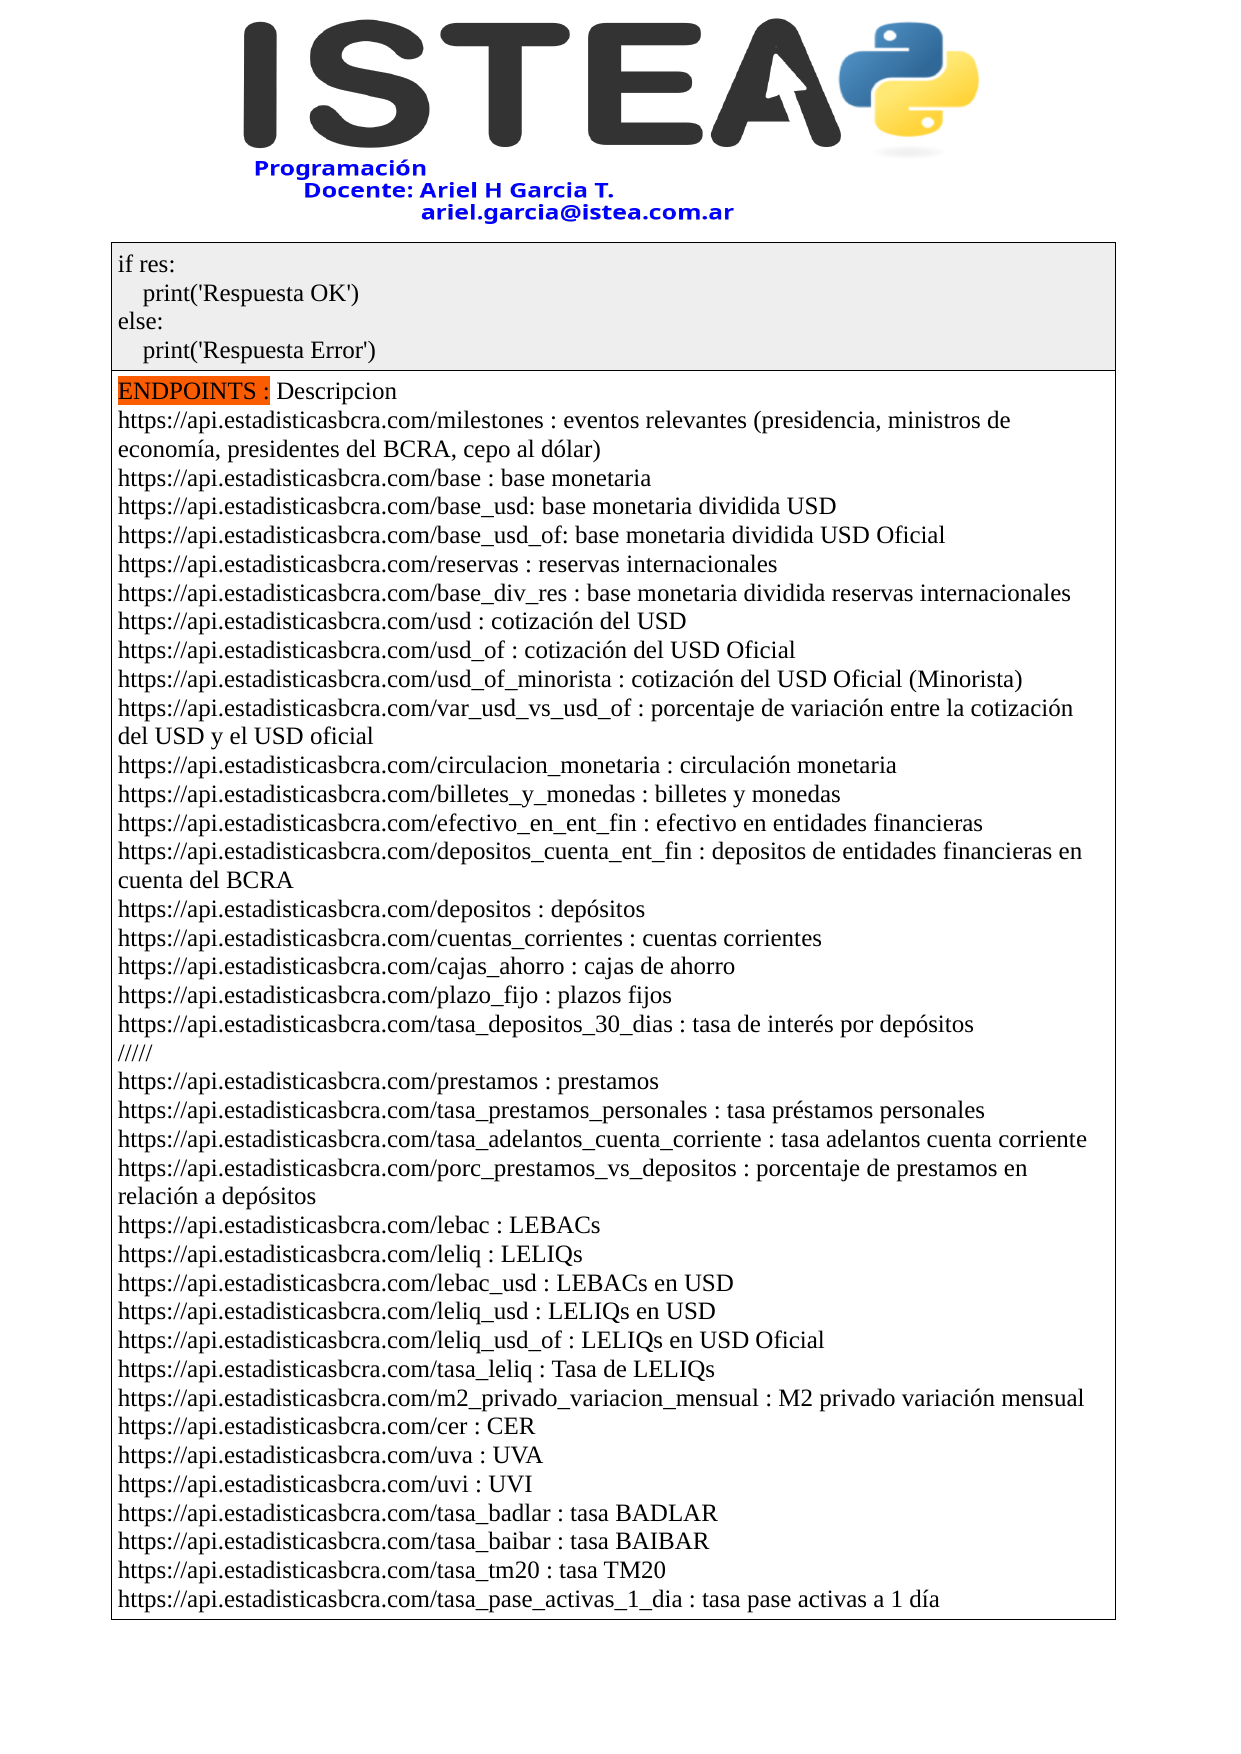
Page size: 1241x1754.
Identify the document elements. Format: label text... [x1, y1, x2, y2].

picture [218, 0, 992, 235]
